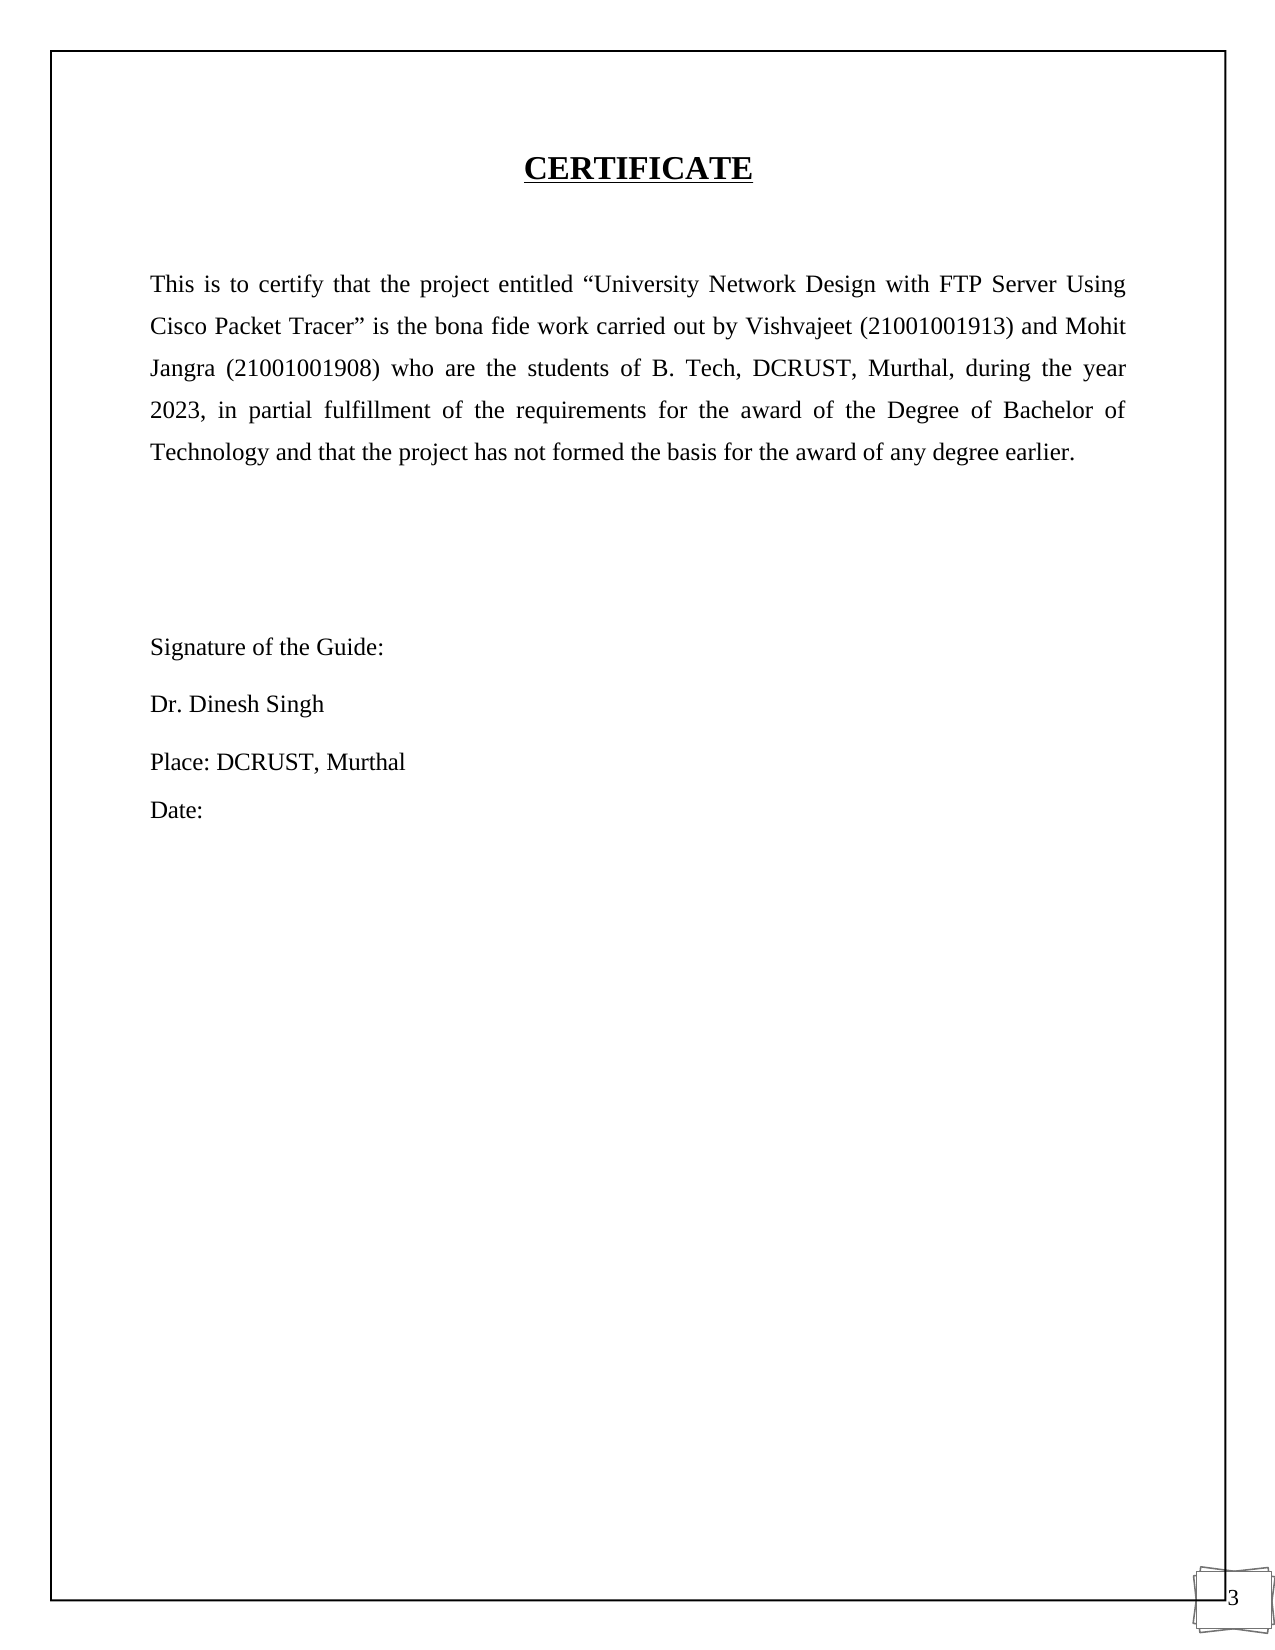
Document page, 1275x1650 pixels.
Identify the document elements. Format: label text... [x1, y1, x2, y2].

text Place: DCRUST, Murthal Date: [150, 747, 410, 823]
text Signature of the Guide: Dr. Dinesh Singh [150, 632, 410, 718]
text This is to certify that the project entitled “University Network Design with FTP Server Using Cisco Packet Tracer” is the bona fide work carried out by Vishvajeet (21001001913) and Mohit Jangra (21001001908) who are the students of B. Tech, DCRUST, Murthal, during the year 2023, in partial fulfillment of the requirements for the award of the Degree of Bachelor of Technology and that the project has not formed the basis for the award of any degree earlier. [150, 269, 1127, 466]
text 3 [39, 1584, 1240, 1610]
subtitle CERTIFICATE [39, 148, 1237, 187]
